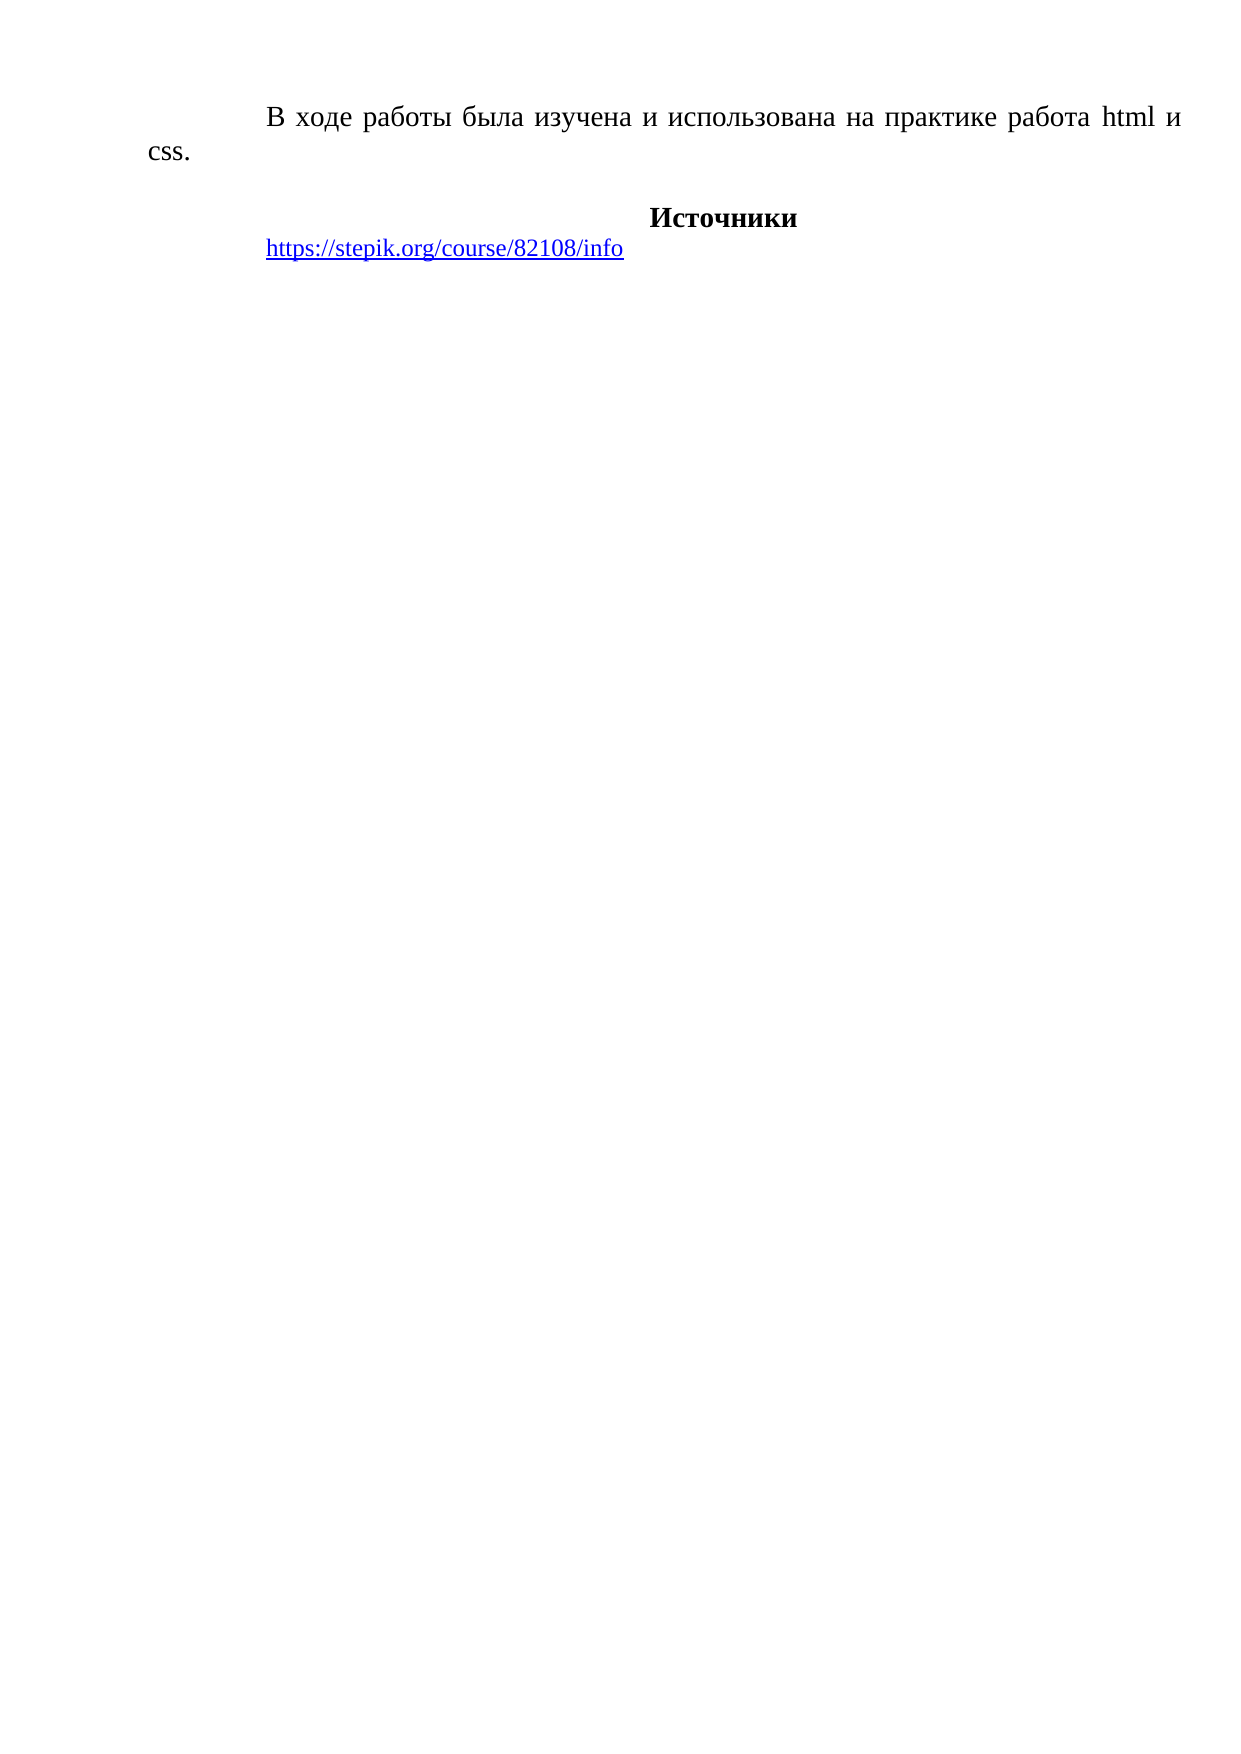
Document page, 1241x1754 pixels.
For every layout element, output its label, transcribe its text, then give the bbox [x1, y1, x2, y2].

text Источники [148, 200, 1181, 233]
text В ходе работы была изучена и использована на практике работа html и css. [148, 99, 1181, 166]
text https://stepik.org/course/82108/info [148, 233, 1181, 262]
